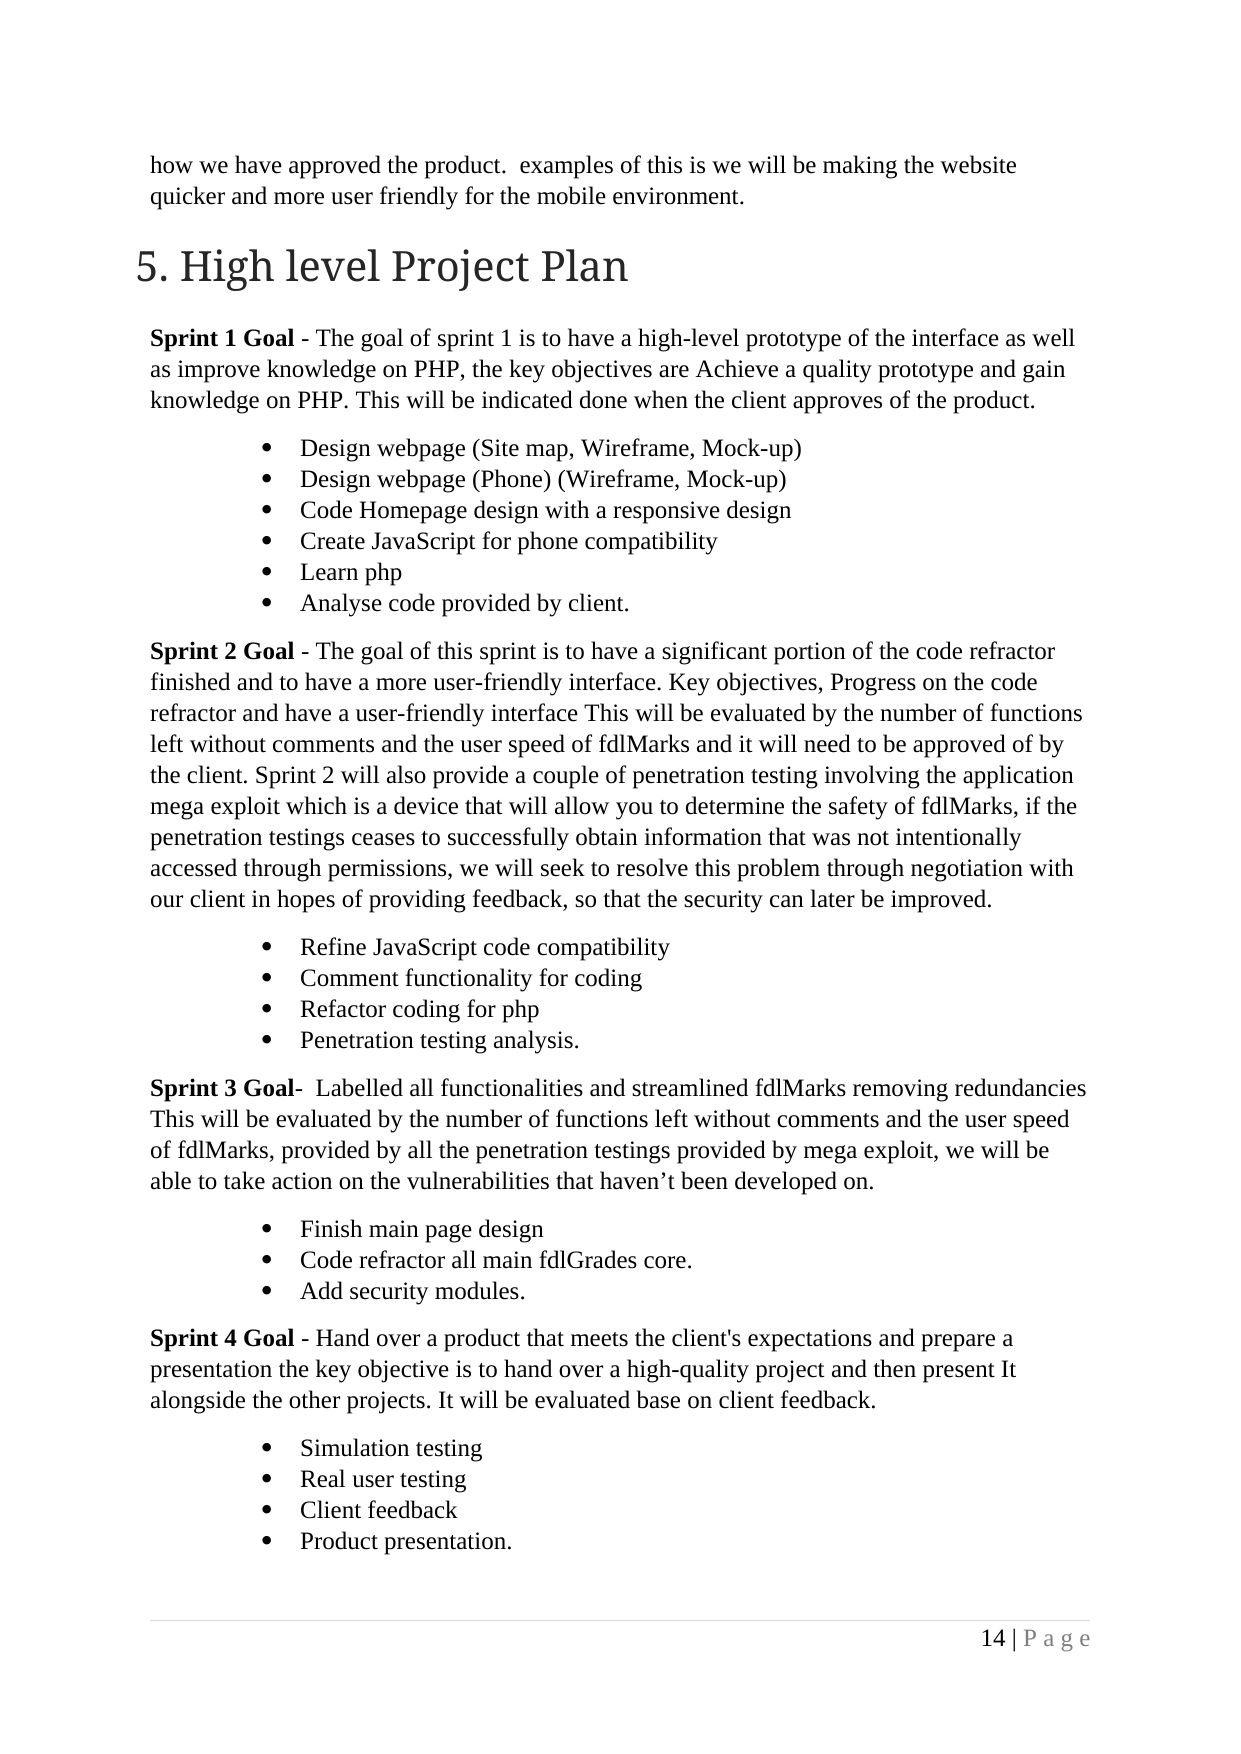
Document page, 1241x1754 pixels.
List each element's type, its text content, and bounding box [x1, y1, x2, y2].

list Simulation testing [262, 1433, 1090, 1462]
subtitle High level Project Plan [135, 237, 1090, 294]
list Comment functionality for coding [262, 963, 1090, 992]
list Product presentation. [262, 1526, 1090, 1555]
list Code Homepage design with a responsive design [262, 495, 1090, 524]
list Create JavaScript for phone compatibility [262, 526, 1090, 555]
list Design webpage (Phone) (Wireframe, Mock-up) [262, 464, 1090, 493]
list Analyse code provided by client. [262, 588, 1090, 617]
text Sprint 1 Goal - The goal of sprint 1 is to have a high-level prototype of the interface as well as improve knowledge on PHP, the key objectives are Achieve a quality prototype and gain knowledge on PHP. This will be indicated done when the client approves of the product. [150, 323, 1090, 414]
list Code refractor all main fdlGrades core. [262, 1245, 1090, 1273]
list Refine JavaScript code compatibility [262, 932, 1090, 961]
text Sprint 3 Goal- Labelled all functionalities and streamlined fdlMarks removing redundancies This will be evaluated by the number of functions left without comments and the user speed of fdlMarks, provided by all the penetration testings provided by mega exploit, we will be able to take action on the vulnerabilities that haven’t been developed on. [150, 1073, 1090, 1195]
list Real user testing [262, 1464, 1090, 1493]
list Refactor coding for php [262, 994, 1090, 1023]
list Learn php [262, 557, 1090, 586]
list Finish main page design [262, 1214, 1090, 1242]
list Client feedback [262, 1495, 1090, 1524]
list Design webpage (Site map, Wireframe, Mock-up) [262, 433, 1090, 462]
list Penetration testing analysis. [262, 1025, 1090, 1054]
text Sprint 2 Goal - The goal of this sprint is to have a significant portion of the code refractor finished and to have a more user-friendly interface. Key objectives, Progress on the code refractor and have a user-friendly interface This will be evaluated by the number of functions left without comments and the user speed of fdlMarks and it will need to be approved of by the client. Sprint 2 will also provide a couple of penetration testing involving the application mega exploit which is a device that will allow you to determine the safety of fdlMarks, if the penetration testings ceases to successfully obtain information that was not intentionally accessed through permissions, we will seek to resolve this problem through negotiation with our client in hopes of providing feedback, so that the security can later be improved. [150, 636, 1090, 913]
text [150, 150, 1090, 210]
list Add security modules. [262, 1276, 1090, 1304]
text Sprint 4 Goal - Hand over a product that meets the client's expectations and prepare a presentation the key objective is to hand over a high-quality project and then present It alongside the other projects. It will be evaluated base on client feedback. [150, 1323, 1090, 1414]
